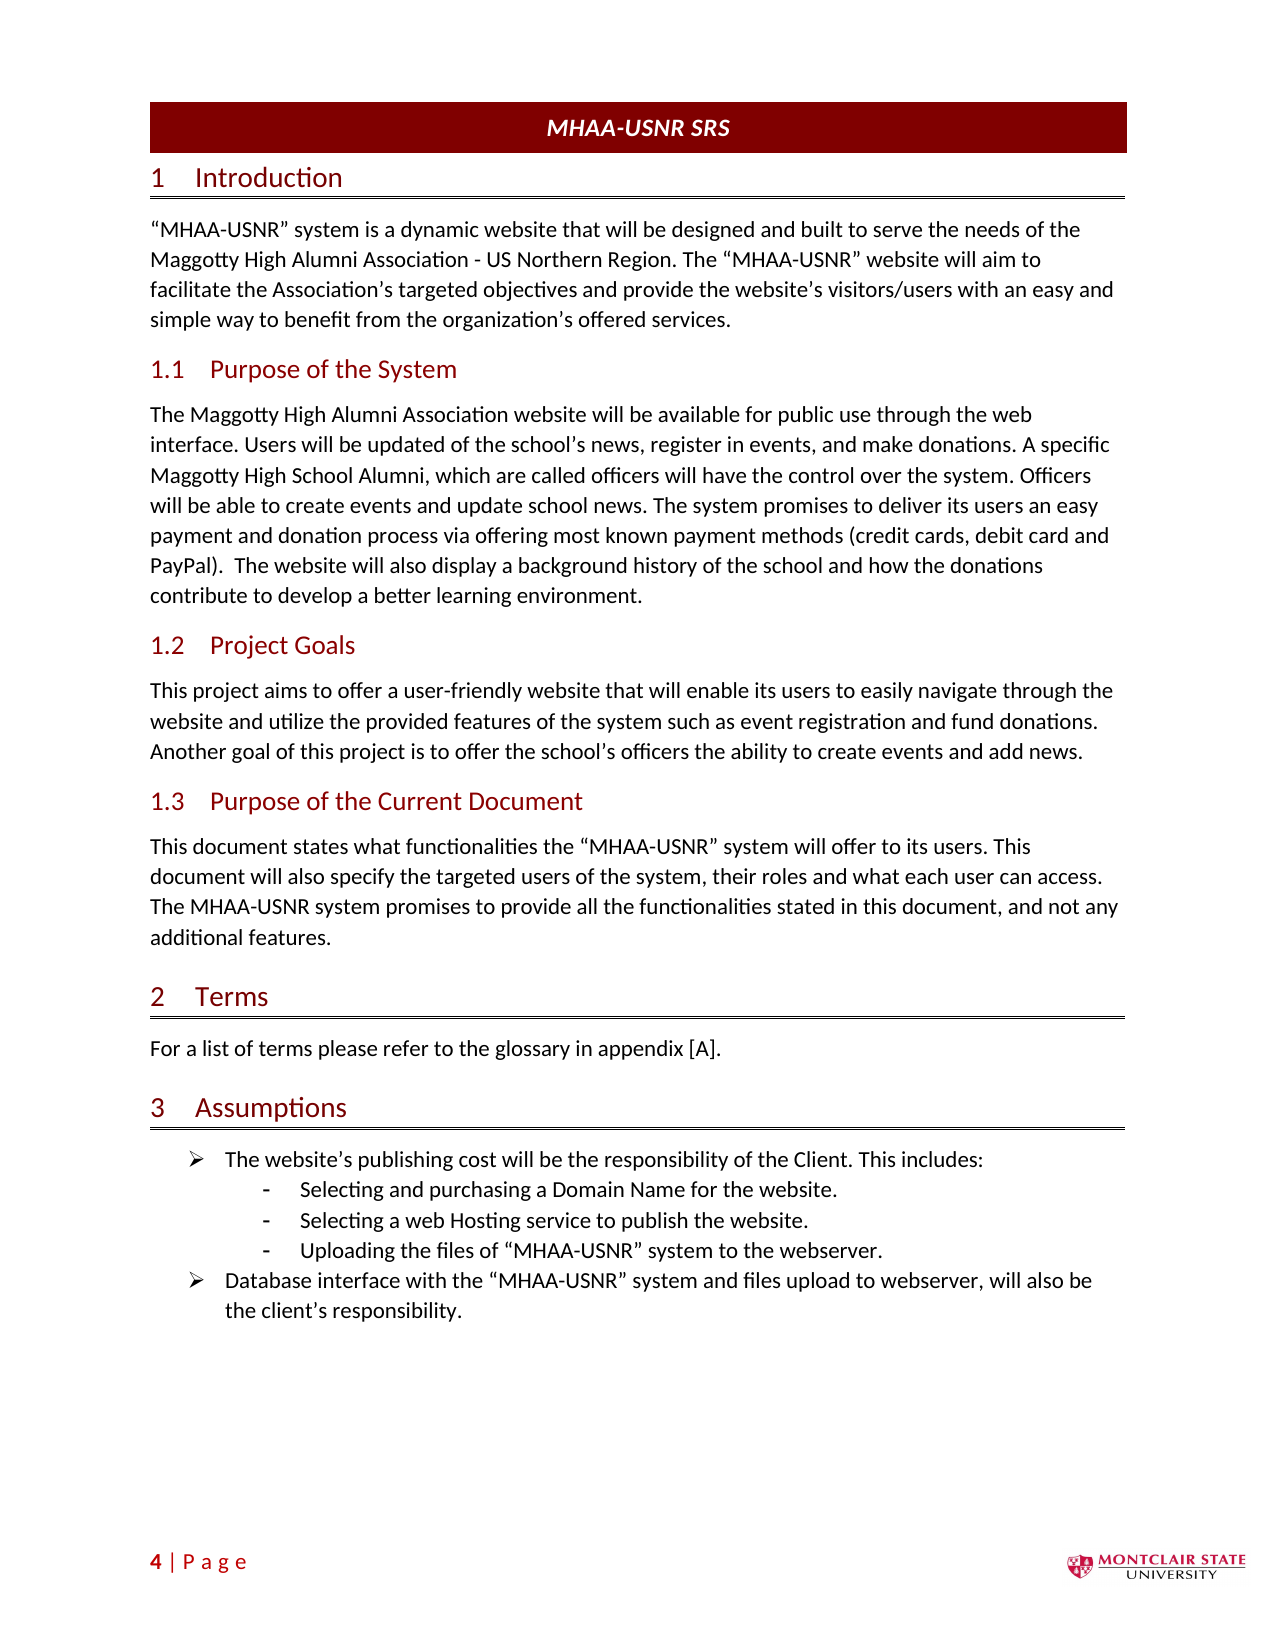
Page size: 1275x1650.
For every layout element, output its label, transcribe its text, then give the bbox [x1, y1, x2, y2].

subtitle Project Goals [150, 628, 1125, 662]
text This document states what functionalities the “MHAA-USNR” system will offer to its users. This document will also specify the targeted users of the system, their roles and what each user can access. The MHAA-USNR system promises to provide all the functionalities stated in this document, and not any additional features. [150, 832, 1125, 951]
text This project aims to offer a user-friendly website that will enable its users to easily navigate through the website and utilize the provided features of the system such as event registration and fund donations. Another goal of this project is to offer the school’s officers the ability to create events and add news. [150, 677, 1125, 765]
subtitle Purpose of the Current Document [150, 784, 1125, 817]
text “MHAA-USNR” system is a dynamic website that will be designed and built to serve the needs of the Maggotty High Alumni Association - US Northern Region. The “MHAA-USNR” website will aim to facilitate the Association’s targeted objectives and provide the website’s visitors/users with an easy and simple way to benefit from the organization’s offered services. [150, 215, 1125, 333]
list Uploading the files of “MHAA-USNR” system to the webserver. [262, 1236, 1125, 1264]
subtitle Assumptions [150, 1089, 1125, 1127]
subtitle Terms [150, 978, 1125, 1016]
list Selecting a web Hosting service to publish the website. [262, 1206, 1125, 1234]
list Selecting and purchasing a Domain Name for the website. [262, 1176, 1125, 1204]
text For a list of terms please refer to the glossary in appendix [A]. [150, 1034, 1125, 1062]
list Database interface with the “MHAA-USNR” system and files upload to webserver, will also be the client’s responsibility. [187, 1266, 1125, 1324]
text The Maggotty High Alumni Association website will be available for public use through the web interface. Users will be updated of the school’s news, register in events, and make donations. A specific Maggotty High School Alumni, which are called officers will have the control over the system. Officers will be able to create events and update school news. The system promises to deliver its users an easy payment and donation process via offering most known payment methods (credit cards, debit card and PayPal). The website will also display a background history of the school and how the donations contribute to develop a better learning environment. [150, 400, 1125, 610]
list The website’s publishing cost will be the responsibility of the Client. This includes: [187, 1145, 1125, 1173]
subtitle Purpose of the System [150, 352, 1125, 385]
picture [1062, 1548, 1250, 1587]
subtitle Introduction [150, 153, 1125, 196]
